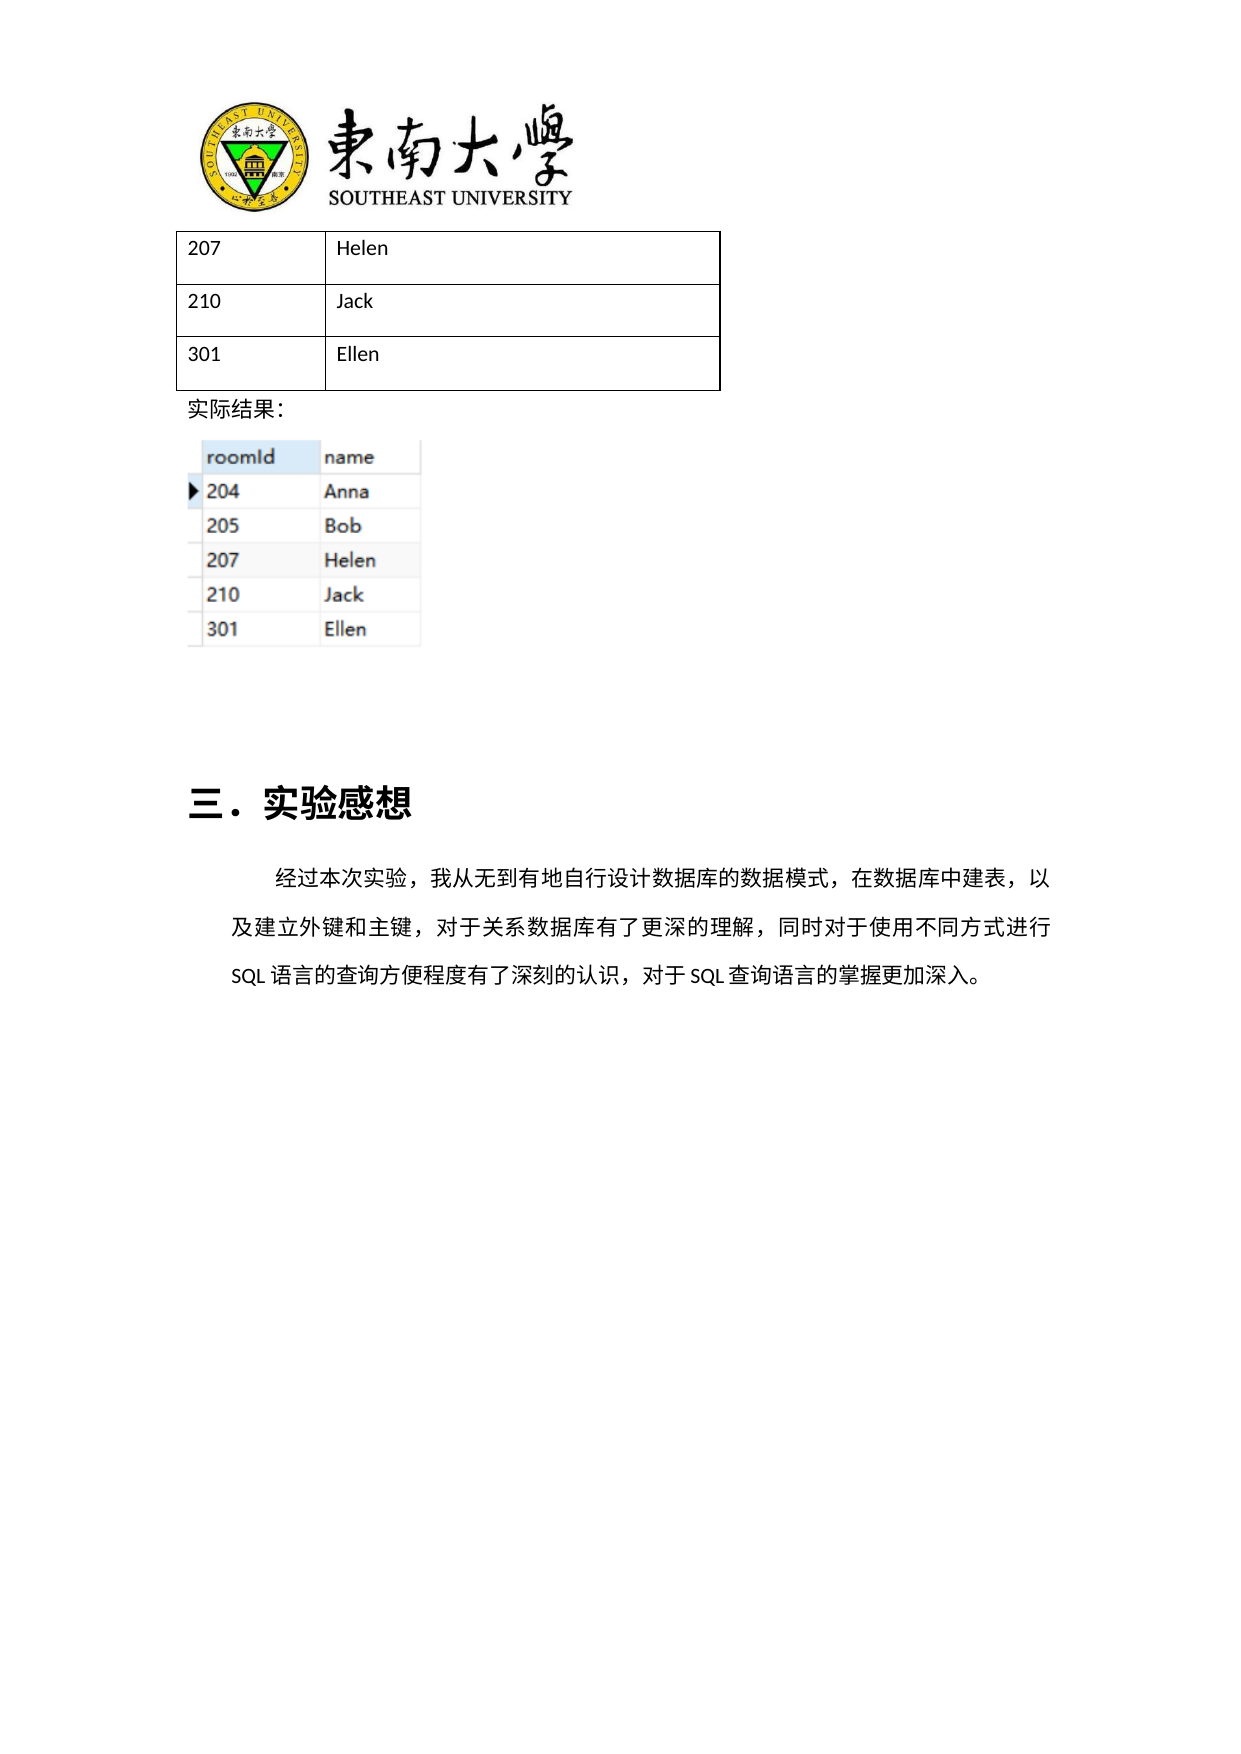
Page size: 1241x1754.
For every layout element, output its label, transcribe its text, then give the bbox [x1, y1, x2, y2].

picture [187, 90, 592, 221]
table_cell Jack [326, 285, 719, 336]
list 经过本次实验，我从无到有地自行设计数据库的数据模式，在数据库中建表，以及建立外键和主键，对于关系数据库有了更深的理解，同时对于使用不同方式进行SQL 语言的查询方便程度有了深刻的认识，对于SQL查询语言的掌握更加深入。 [231, 860, 1053, 990]
picture [187, 439, 458, 652]
table_cell Helen [326, 232, 719, 283]
table_cell 210 [177, 285, 325, 336]
list 实验感想 [187, 768, 1053, 833]
table_cell Ellen [326, 337, 719, 390]
list 实际结果： [187, 391, 1053, 424]
table_cell 207 [177, 232, 325, 283]
table_cell 301 [177, 337, 325, 390]
